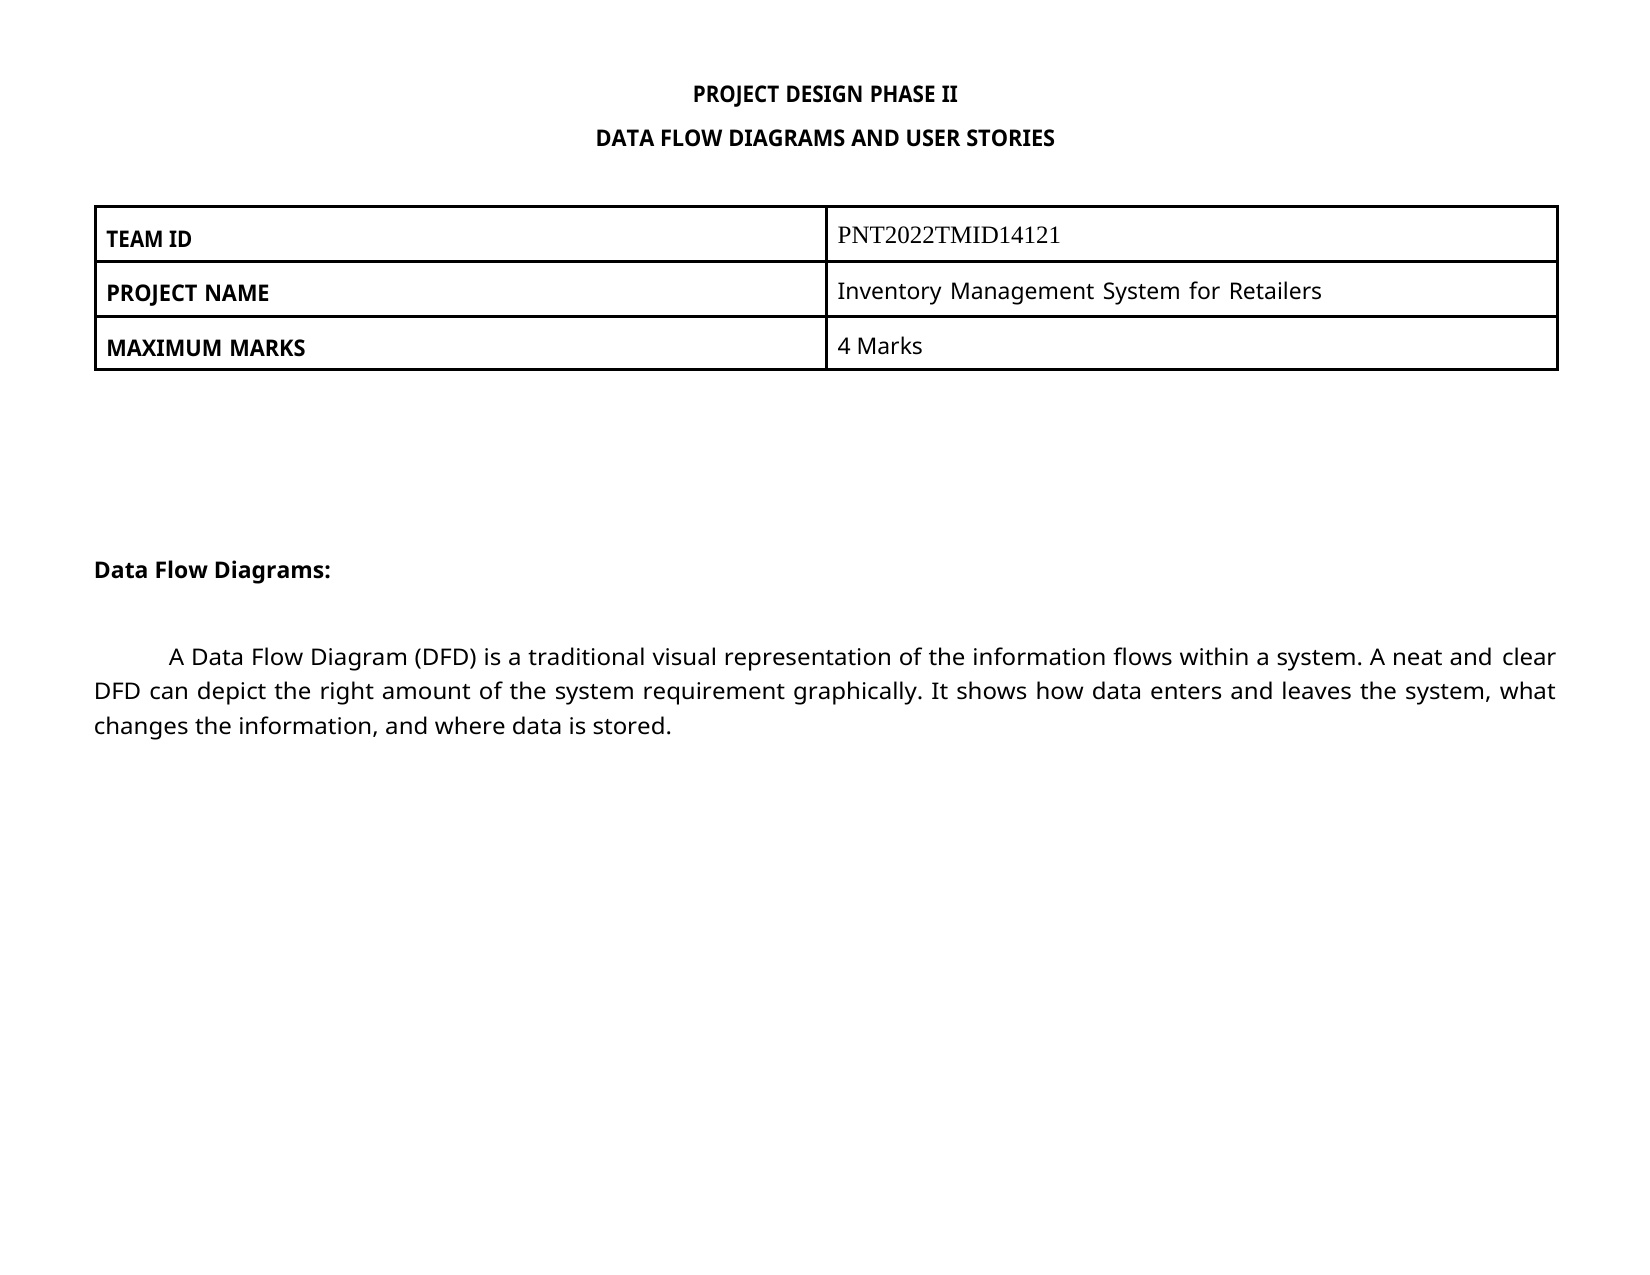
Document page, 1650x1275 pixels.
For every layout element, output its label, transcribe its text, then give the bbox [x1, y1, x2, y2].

table_cell PROJECT NAME [97, 263, 825, 315]
table_header TEAM ID [97, 208, 825, 260]
table_cell Inventory Management System for Retailers [828, 263, 1556, 315]
subtitle PROJECT DESIGN PHASE II [584, 78, 1066, 110]
table_header PNT2022TMID14121 [828, 208, 1556, 260]
text DATA FLOW DIAGRAMS AND USER STORIES [584, 122, 1066, 153]
text A Data Flow Diagram (DFD) is a traditional visual representation of the information flows within a system. A neat and clear DFD can depict the right amount of the system requirement graphically. It shows how data enters and leaves the system, what changes the information, and where data is stored. [94, 641, 1556, 741]
table_cell MAXIMUM MARKS [97, 318, 825, 368]
subtitle Data Flow Diagrams: [94, 554, 1571, 585]
table_cell 4 Marks [828, 318, 1556, 368]
